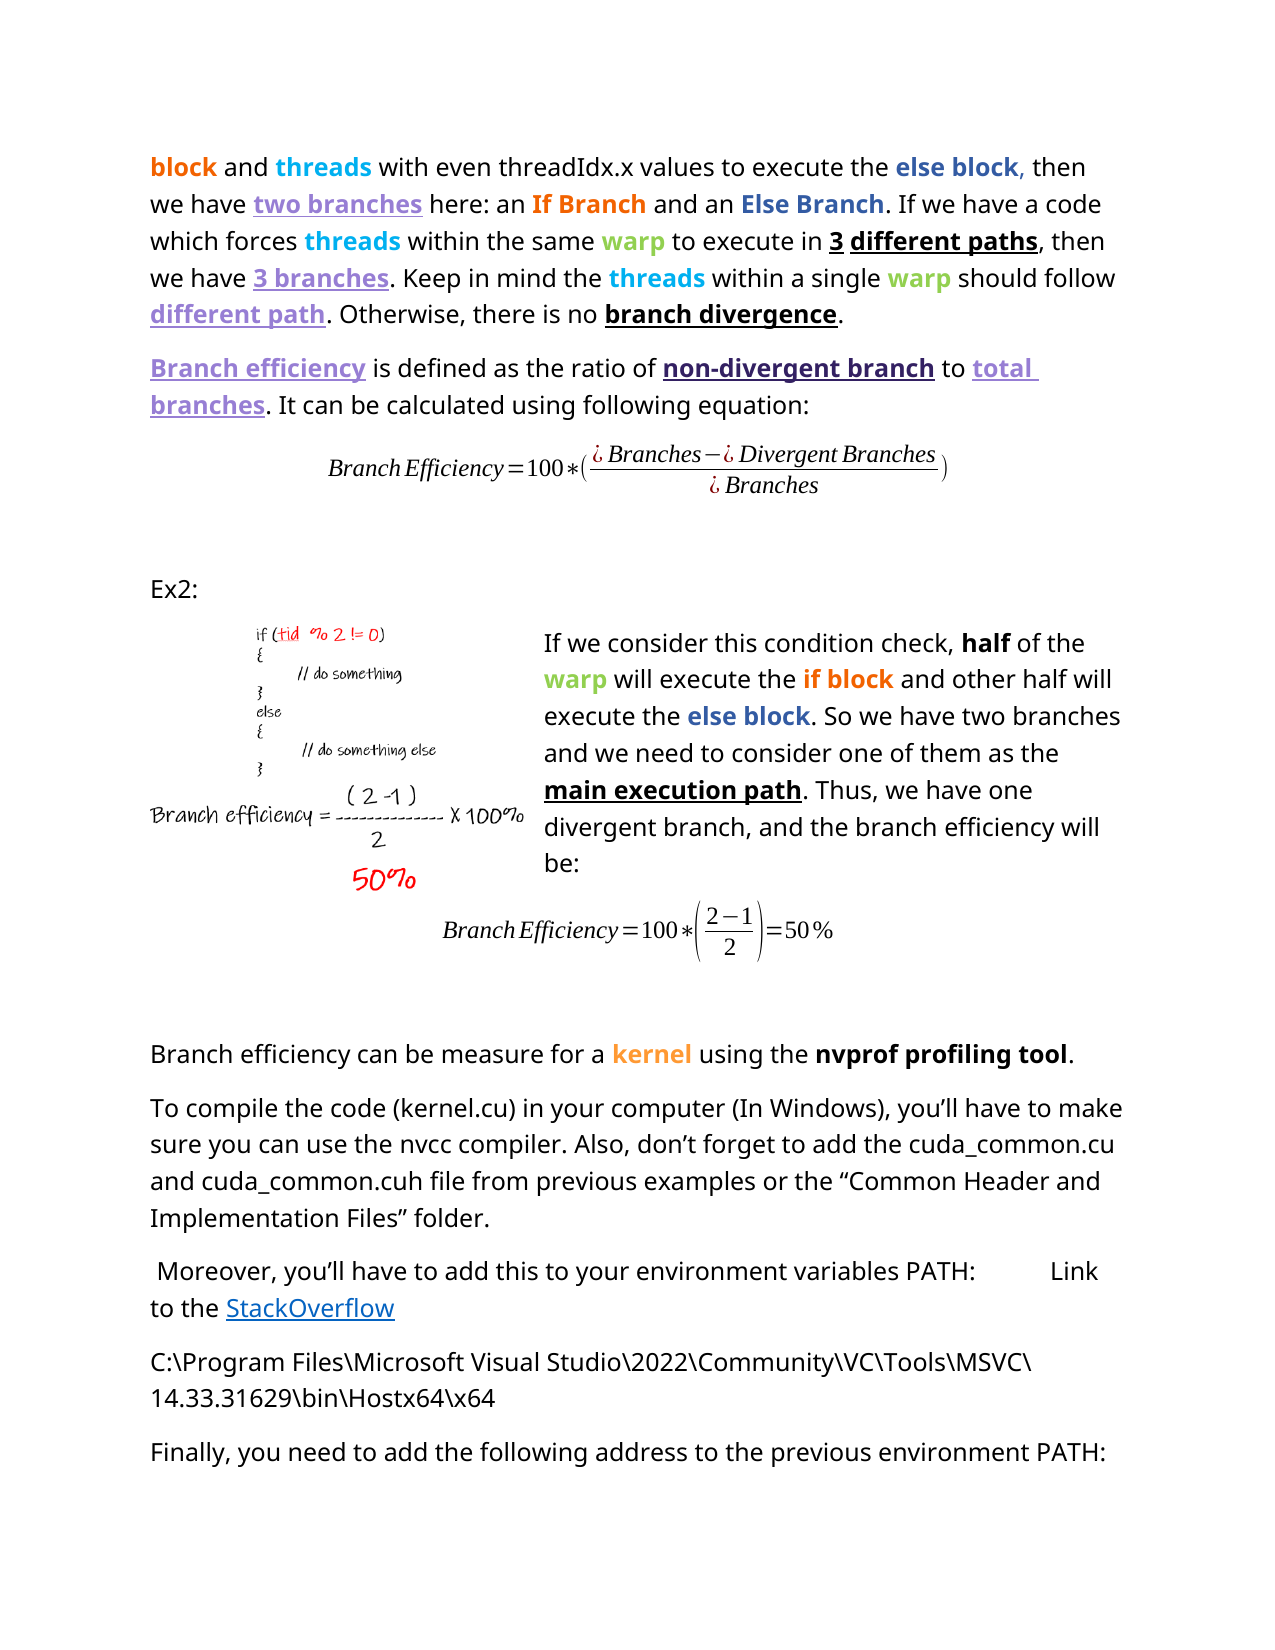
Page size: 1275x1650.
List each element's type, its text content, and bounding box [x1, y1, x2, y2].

text To compile the code (kernel.cu) in your computer (In Windows), you’ll have to make sure you can use the nvcc compiler. Also, don’t forget to add the cuda_common.cu and cuda_common.cuh file from previous examples or the “Common Header and Implementation Files” folder. [150, 1090, 1125, 1234]
text C:\Program Files\Microsoft Visual Studio\2022\Community\VC\Tools\MSVC\14.33.31629\bin\Hostx64\x64 [150, 1344, 1125, 1415]
text Moreover, you’ll have to add this to your environment variables PATH: Link to the StackOverflow [150, 1254, 1125, 1325]
picture [150, 626, 525, 891]
text Finally, you need to add the following address to the previous environment PATH: [150, 1434, 1125, 1468]
text Branch efficiency can be measure for a kernel using the nvprof profiling tool. [150, 1037, 1125, 1071]
text Ex2: [150, 572, 1125, 606]
text Branch efficiency is defined as the ratio of non-divergent branch to total branches. It can be calculated using following equation: [150, 351, 1125, 421]
